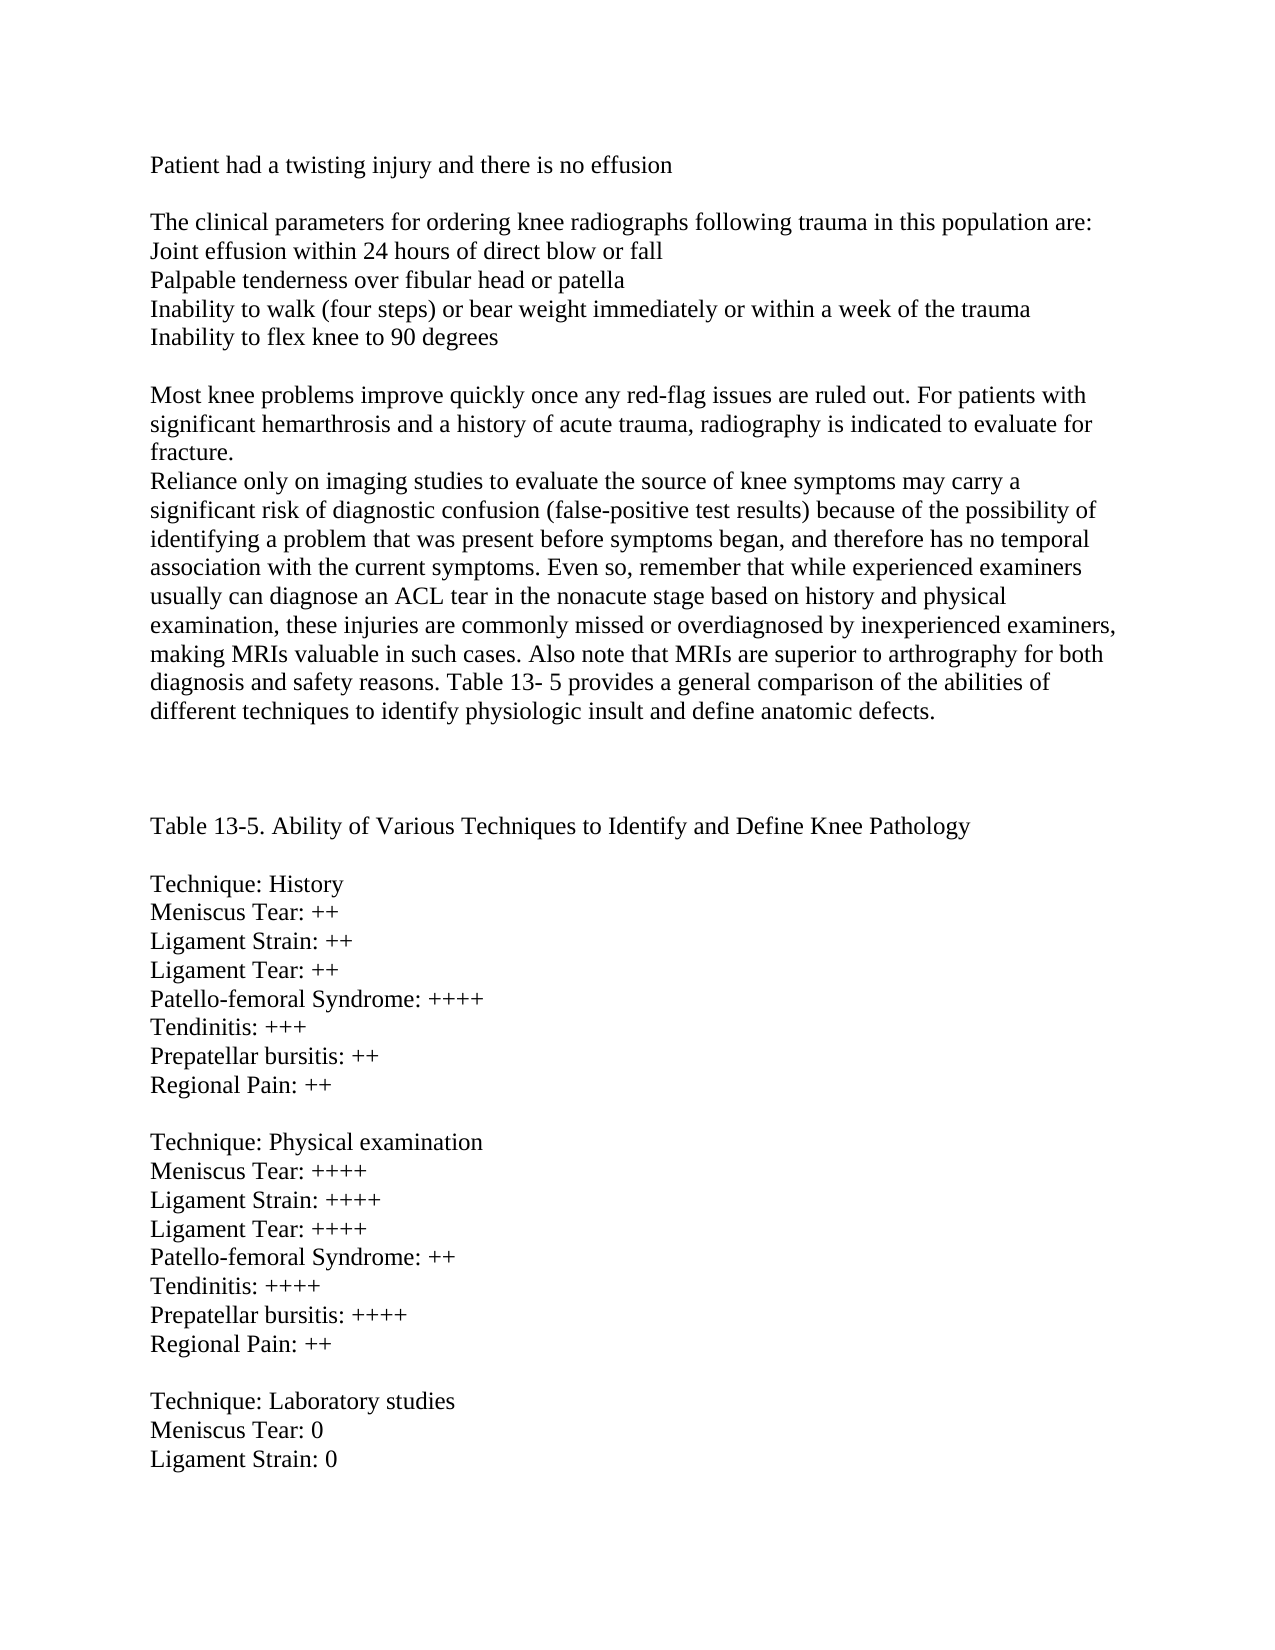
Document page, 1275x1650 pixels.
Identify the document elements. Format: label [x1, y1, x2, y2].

text [150, 150, 1125, 1472]
